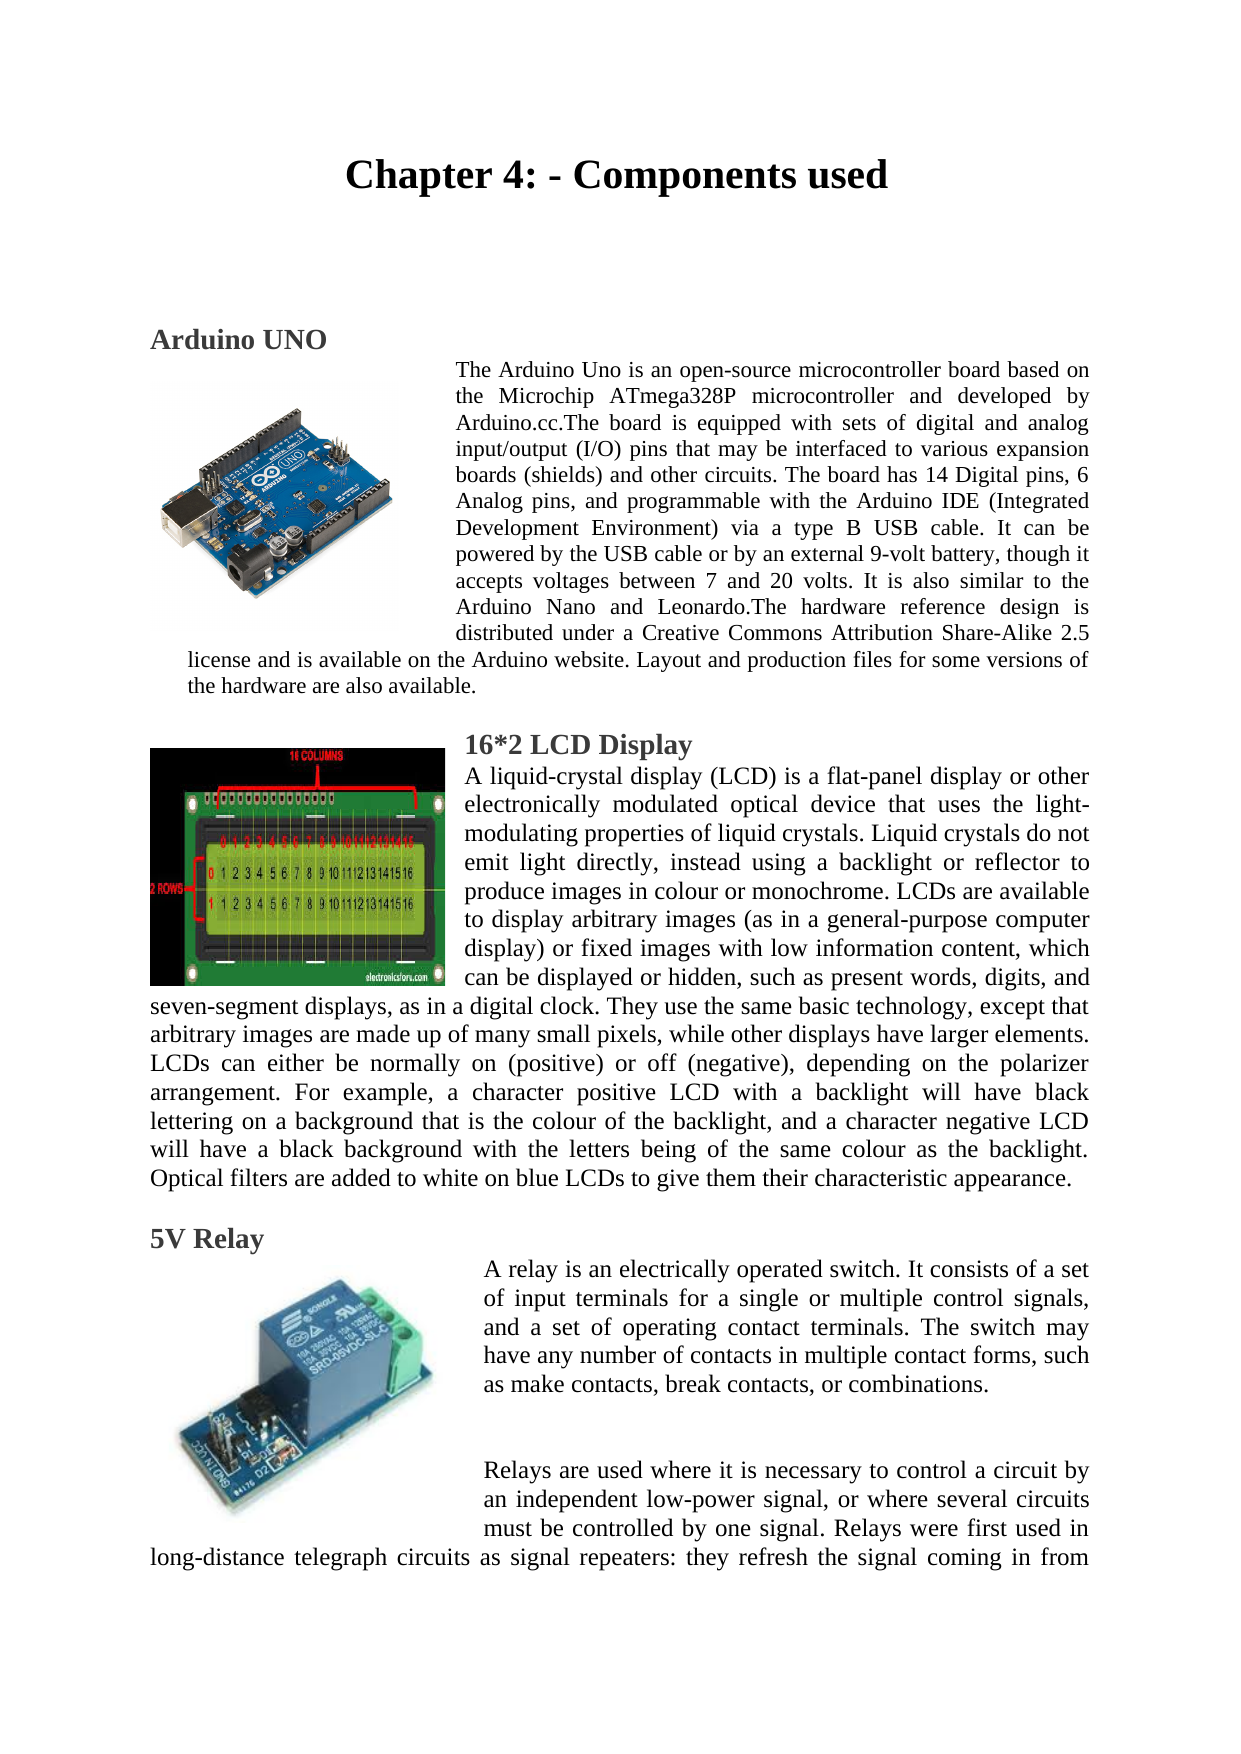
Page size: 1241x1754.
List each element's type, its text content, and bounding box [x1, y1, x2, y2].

text A relay is an electrically operated switch. It consists of a set of input terminals for a single or multiple control signals, and a set of operating contact terminals. The switch may have any number of contacts in multiple contact forms, such as make contacts, break contacts, or combinations. [150, 1254, 1090, 1398]
text Chapter 4: - Components used [150, 150, 1083, 198]
text Arduino UNO [150, 322, 1090, 356]
picture [150, 748, 446, 986]
text The Arduino Uno is an open-source microcontroller board based on the Microchip ATmega328P microcontroller and developed by Arduino.cc.The board is equipped with sets of digital and analog input/output (I/O) pins that may be interfaced to various expansion boards (shields) and other circuits. The board has 14 Digital pins, 6 Analog pins, and programmable with the Arduino IDE (Integrated Development Environment) via a type B USB cable. It can be powered by the USB cable or by an external 9-volt battery, though it accepts voltages between 7 and 20 volts. It is also similar to the Arduino Nano and Leonardo.The hardware reference design is distributed under a Creative Commons Attribution Share-Alike 2.5 license and is available on the Arduino website. Layout and production files for some versions of the hardware are also available. [187, 356, 1090, 698]
text 16*2 LCD Display [150, 727, 1090, 761]
picture [150, 1265, 465, 1523]
picture [150, 381, 399, 631]
text A liquid-crystal display (LCD) is a flat-panel display or other electronically modulated optical device that uses the light-modulating properties of liquid crystals. Liquid crystals do not emit light directly, instead using a backlight or reflector to produce images in colour or monochrome. LCDs are available to display arbitrary images (as in a general-purpose computer display) or fixed images with low information content, which can be displayed or hidden, such as present words, digits, and seven-segment displays, as in a digital clock. They use the same basic technology, except that arbitrary images are made up of many small pixels, while other displays have larger elements. LCDs can either be normally on (positive) or off (negative), depending on the polarizer arrangement. For example, a character positive LCD with a backlight will have black lettering on a background that is the colour of the backlight, and a character negative LCD will have a black background with the letters being of the same colour as the backlight. Optical filters are added to white on blue LCDs to give them their characteristic appearance. [150, 761, 1090, 1192]
text 5V Relay [150, 1221, 1090, 1254]
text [150, 1456, 1090, 1571]
